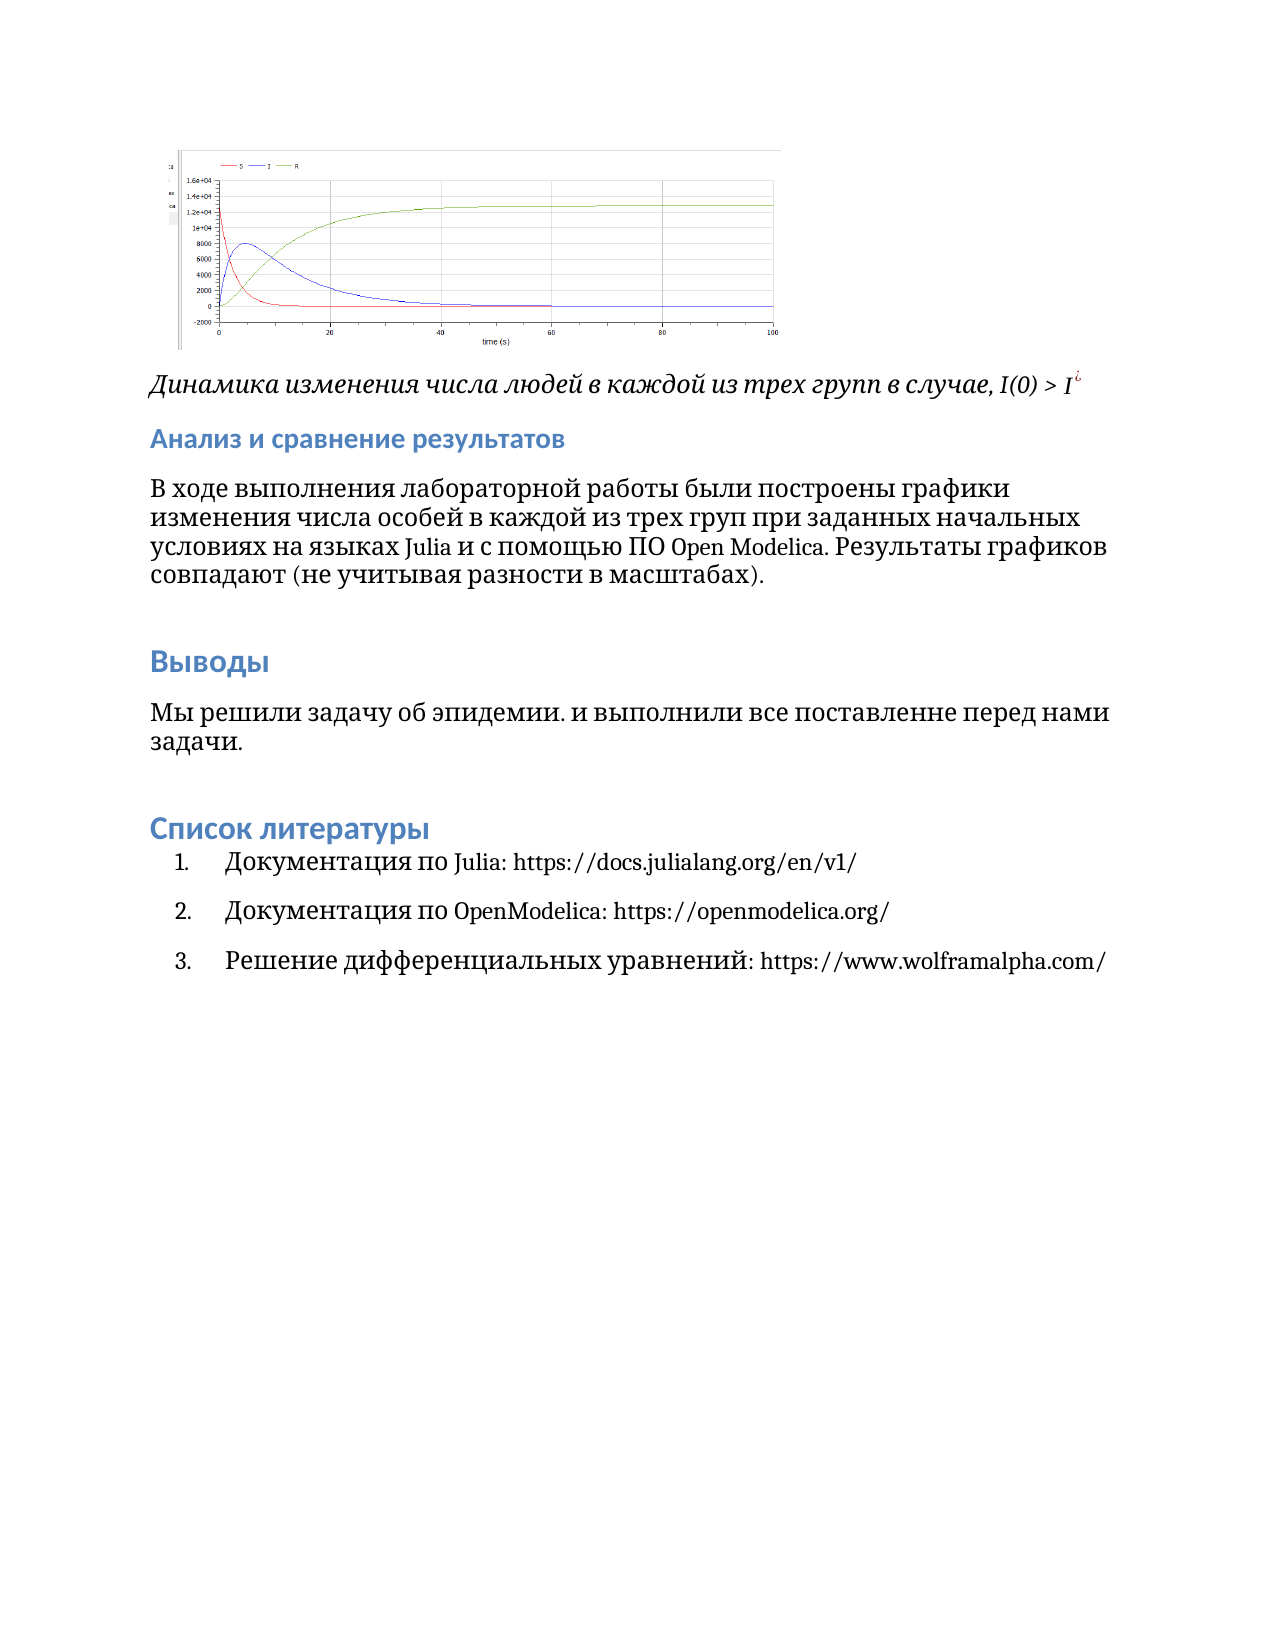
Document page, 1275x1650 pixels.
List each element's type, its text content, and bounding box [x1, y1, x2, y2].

text В ходе выполнения лабораторной работы были построены графики изменения числа особей в каждой из трех груп при заданных начальных условиях на языках Julia и с помощью ПО Open Modelica. Результаты графиков совпадают (не учитывая разности в масштабах). [150, 475, 1125, 590]
subtitle Анализ и сравнение результатов [150, 421, 1125, 456]
subtitle Список литературы [150, 807, 1125, 848]
text Динамика изменения числа людей в каждой из трех групп в случае, I(0) > [150, 371, 1125, 400]
subtitle Выводы [150, 640, 1125, 681]
list Документация по Julia: https://docs.julialang.org/en/v1/ [175, 848, 1125, 876]
list Решение дифференциальных уравнений: https://www.wolframalpha.com/ [175, 947, 1125, 976]
text Мы решили задачу об эпидемии. и выполнили все поставленне перед нами задачи. [150, 699, 1125, 757]
list Документация по OpenModelica: https://openmodelica.org/ [175, 897, 1125, 926]
picture [168, 150, 782, 350]
